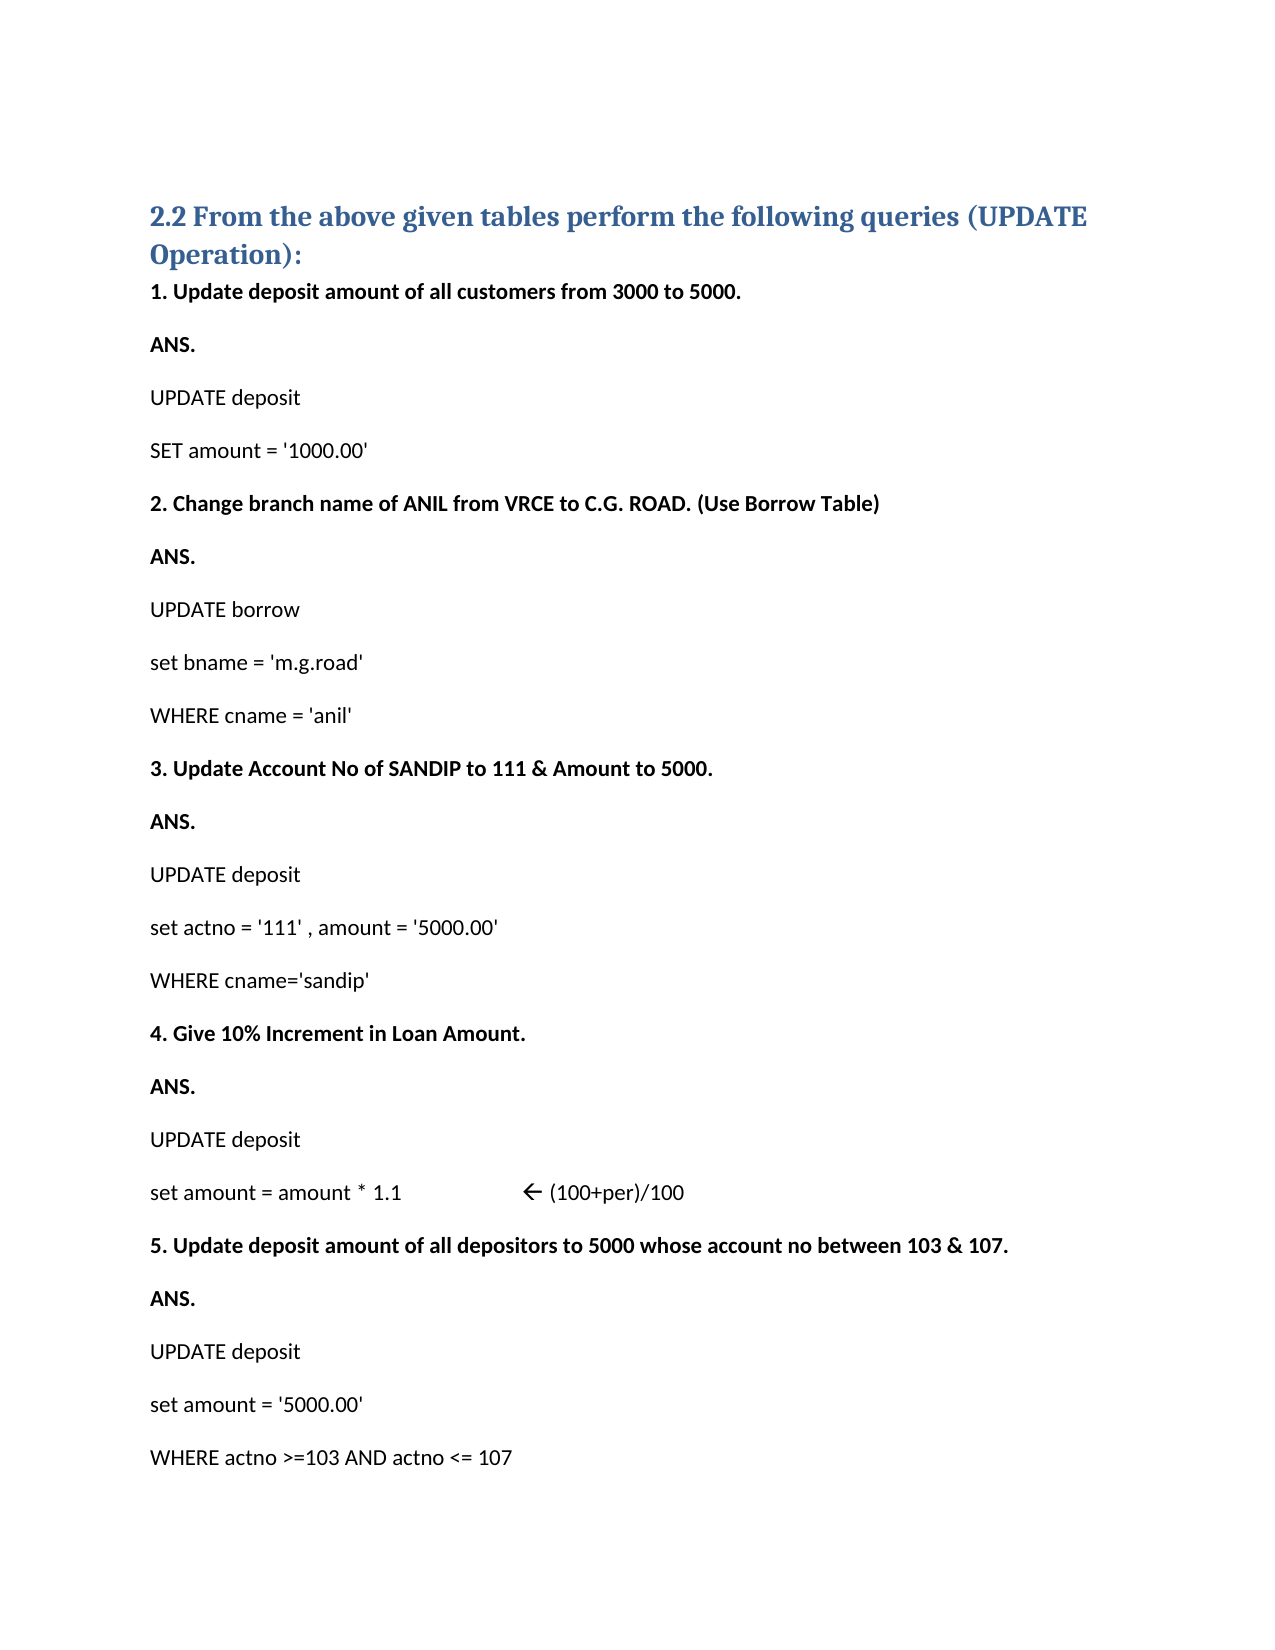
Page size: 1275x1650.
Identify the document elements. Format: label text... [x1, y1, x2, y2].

text 2. Change branch name of ANIL from VRCE to C.G. ROAD. (Use Borrow Table) [150, 489, 1125, 517]
text ANS. [150, 542, 1125, 570]
text WHERE cname='sandip' [150, 966, 1125, 994]
subtitle 2.2 From the above given tables perform the following queries (UPDATE Operation): [150, 200, 1125, 272]
text set actno = '111' , amount = '5000.00' [150, 913, 1125, 941]
text ANS. [150, 1072, 1125, 1100]
text set amount = '5000.00' [150, 1391, 1125, 1418]
text WHERE cname = 'anil' [150, 701, 1125, 729]
text ANS. [150, 330, 1125, 358]
text SET amount = '1000.00' [150, 436, 1125, 464]
text 3. Update Account No of SANDIP to 111 & Amount to 5000. [150, 754, 1125, 782]
text 1. Update deposit amount of all customers from 3000 to 5000. [150, 277, 1125, 305]
text UPDATE deposit [150, 1337, 1125, 1366]
text ANS. [150, 807, 1125, 835]
text WHERE actno >=103 AND actno <= 107 [150, 1443, 1125, 1472]
text 4. Give 10% Increment in Loan Amount. [150, 1019, 1125, 1047]
text set amount = amount * 1.1 (100+per)/100 [150, 1178, 1125, 1206]
text UPDATE borrow [150, 595, 1125, 623]
text 5. Update deposit amount of all depositors to 5000 whose account no between 103 & 107. [150, 1231, 1125, 1259]
text set bname = 'm.g.road' [150, 648, 1125, 676]
text UPDATE deposit [150, 860, 1125, 888]
text UPDATE deposit [150, 383, 1125, 411]
text UPDATE deposit [150, 1125, 1125, 1153]
text ANS. [150, 1284, 1125, 1312]
